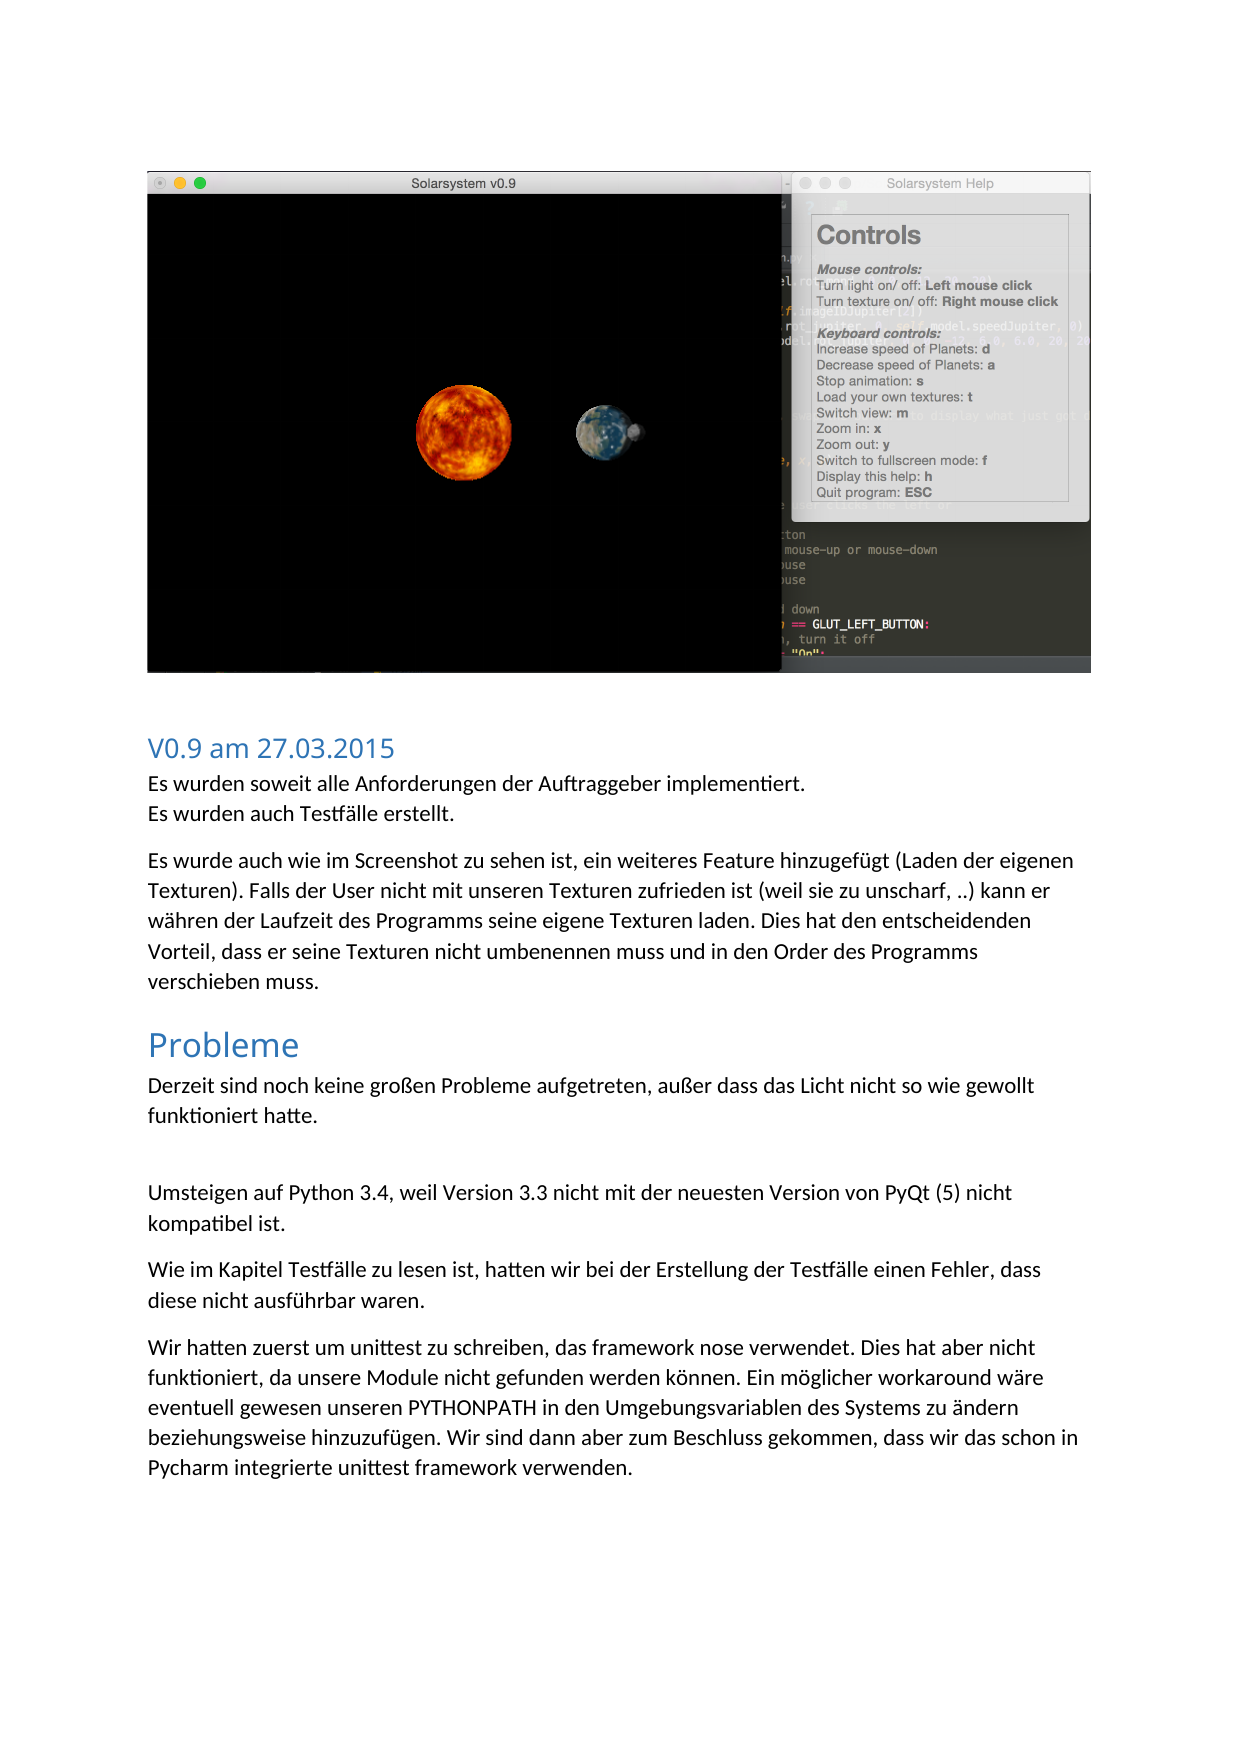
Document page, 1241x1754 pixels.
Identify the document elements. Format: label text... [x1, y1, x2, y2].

text Derzeit sind noch keine großen Probleme aufgetreten, außer dass das Licht nicht so wie gewollt funktioniert hatte. [148, 1071, 1093, 1129]
text Umsteigen auf Python 3.4, weil Version 3.3 nicht mit der neuesten Version von PyQt (5) nicht kompatibel ist. [148, 1148, 1093, 1237]
text Es wurde auch wie im Screenshot zu sehen ist, ein weiteres Feature hinzugefügt (Laden der eigenen Texturen). Falls der User nicht mit unseren Texturen zufrieden ist (weil sie zu unscharf, ..) kann er währen der Laufzeit des Programms seine eigene Texturen laden. Dies hat den entscheidenden Vorteil, dass er seine Texturen nicht umbenennen muss und in den Order des Programms verschieben muss. [148, 846, 1093, 995]
text Wie im Kapitel Testfälle zu lesen ist, hatten wir bei der Erstellung der Testfälle einen Fehler, dass diese nicht ausführbar waren. [148, 1256, 1093, 1314]
text Es wurden soweit alle Anforderungen der Auftraggeber implementiert. Es wurden auch Testfälle erstellt. [148, 769, 1093, 827]
picture [146, 171, 1091, 673]
text Wir hatten zuerst um unittest zu schreiben, das framework nose verwendet. Dies hat aber nicht funktioniert, da unsere Module nicht gefunden werden können. Ein möglicher workaround wäre eventuell gewesen unseren PYTHONPATH in den Umgebungsvariablen des Systems zu ändern beziehungsweise hinzuzufügen. Wir sind dann aber zum Beschluss gekommen, dass wir das schon in Pycharm integrierte unittest framework verwenden. [148, 1333, 1093, 1481]
text Probleme [148, 1022, 1093, 1068]
